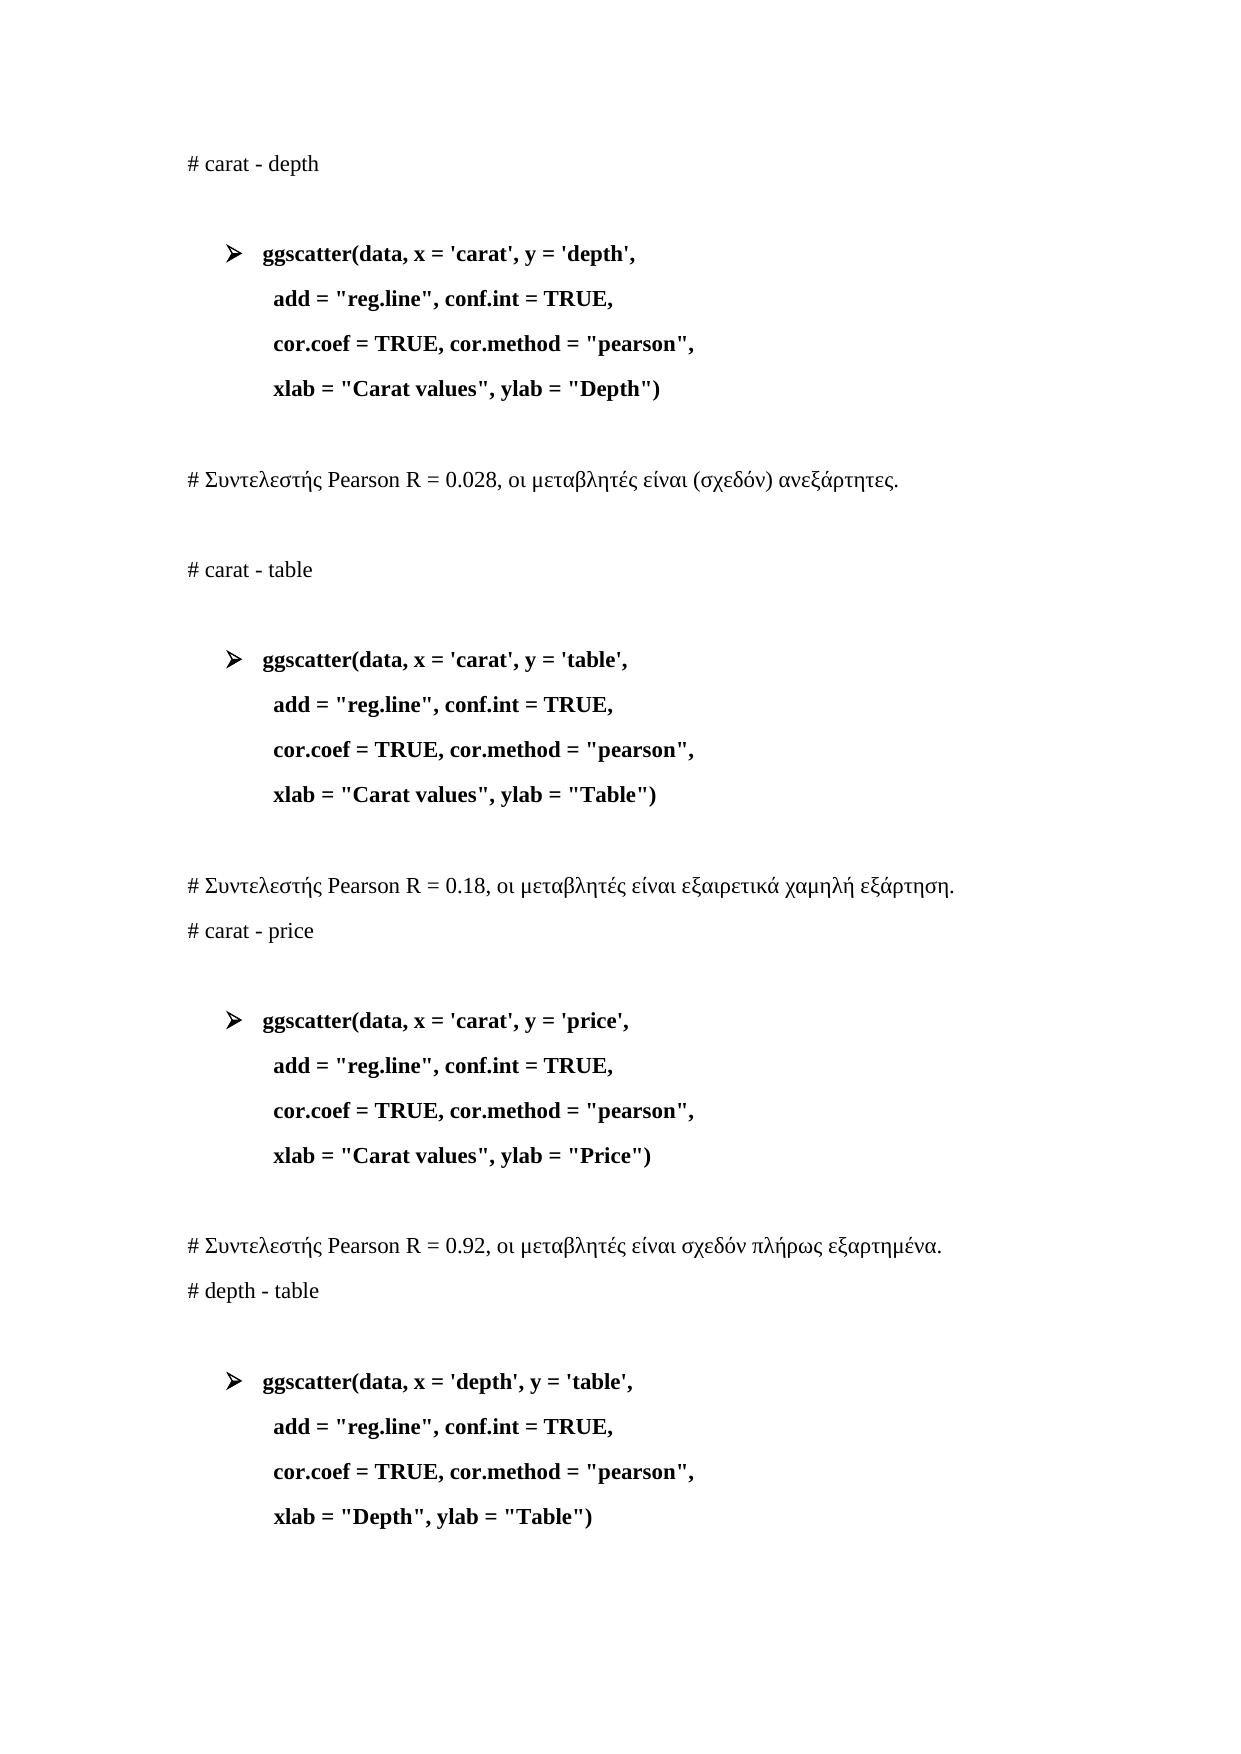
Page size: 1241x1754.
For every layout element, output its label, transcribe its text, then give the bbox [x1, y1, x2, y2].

text cor.coef = TRUE, cor.method = "pearson", [187, 1458, 1053, 1484]
text # carat - depth [187, 150, 1053, 176]
list ggscatter(data, x = 'carat', y = 'price', [225, 1007, 1053, 1033]
text xlab = "Carat values", ylab = "Table") [187, 781, 1053, 808]
text # depth - table [187, 1278, 1053, 1304]
list ggscatter(data, x = 'depth', y = 'table', [225, 1368, 1053, 1394]
text cor.coef = TRUE, cor.method = "pearson", [187, 1097, 1053, 1123]
text xlab = "Depth", ylab = "Table") [187, 1503, 1053, 1529]
text add = "reg.line", conf.int = TRUE, [187, 1052, 1053, 1078]
list ggscatter(data, x = 'carat', y = 'depth', [225, 240, 1053, 267]
text # Συντελεστής Pearson R = 0.92, οι μεταβλητές είναι σχεδόν πλήρως εξαρτημένα. [187, 1232, 1053, 1259]
text xlab = "Carat values", ylab = "Price") [187, 1142, 1053, 1169]
text # carat - price [187, 917, 1053, 943]
text # Συντελεστής Pearson R = 0.028, οι μεταβλητές είναι (σχεδόν) ανεξάρτητες. [187, 466, 1053, 492]
text add = "reg.line", conf.int = TRUE, [187, 1413, 1053, 1439]
text xlab = "Carat values", ylab = "Depth") [187, 376, 1053, 402]
text cor.coef = TRUE, cor.method = "pearson", [187, 330, 1053, 357]
text add = "reg.line", conf.int = TRUE, [187, 285, 1053, 312]
list ggscatter(data, x = 'carat', y = 'table', [225, 646, 1053, 672]
text # Συντελεστής Pearson R = 0.18, οι μεταβλητές είναι εξαιρετικά χαμηλή εξάρτηση. [187, 872, 1053, 898]
text # carat - table [187, 556, 1053, 582]
text cor.coef = TRUE, cor.method = "pearson", [187, 736, 1053, 763]
text add = "reg.line", conf.int = TRUE, [187, 691, 1053, 718]
